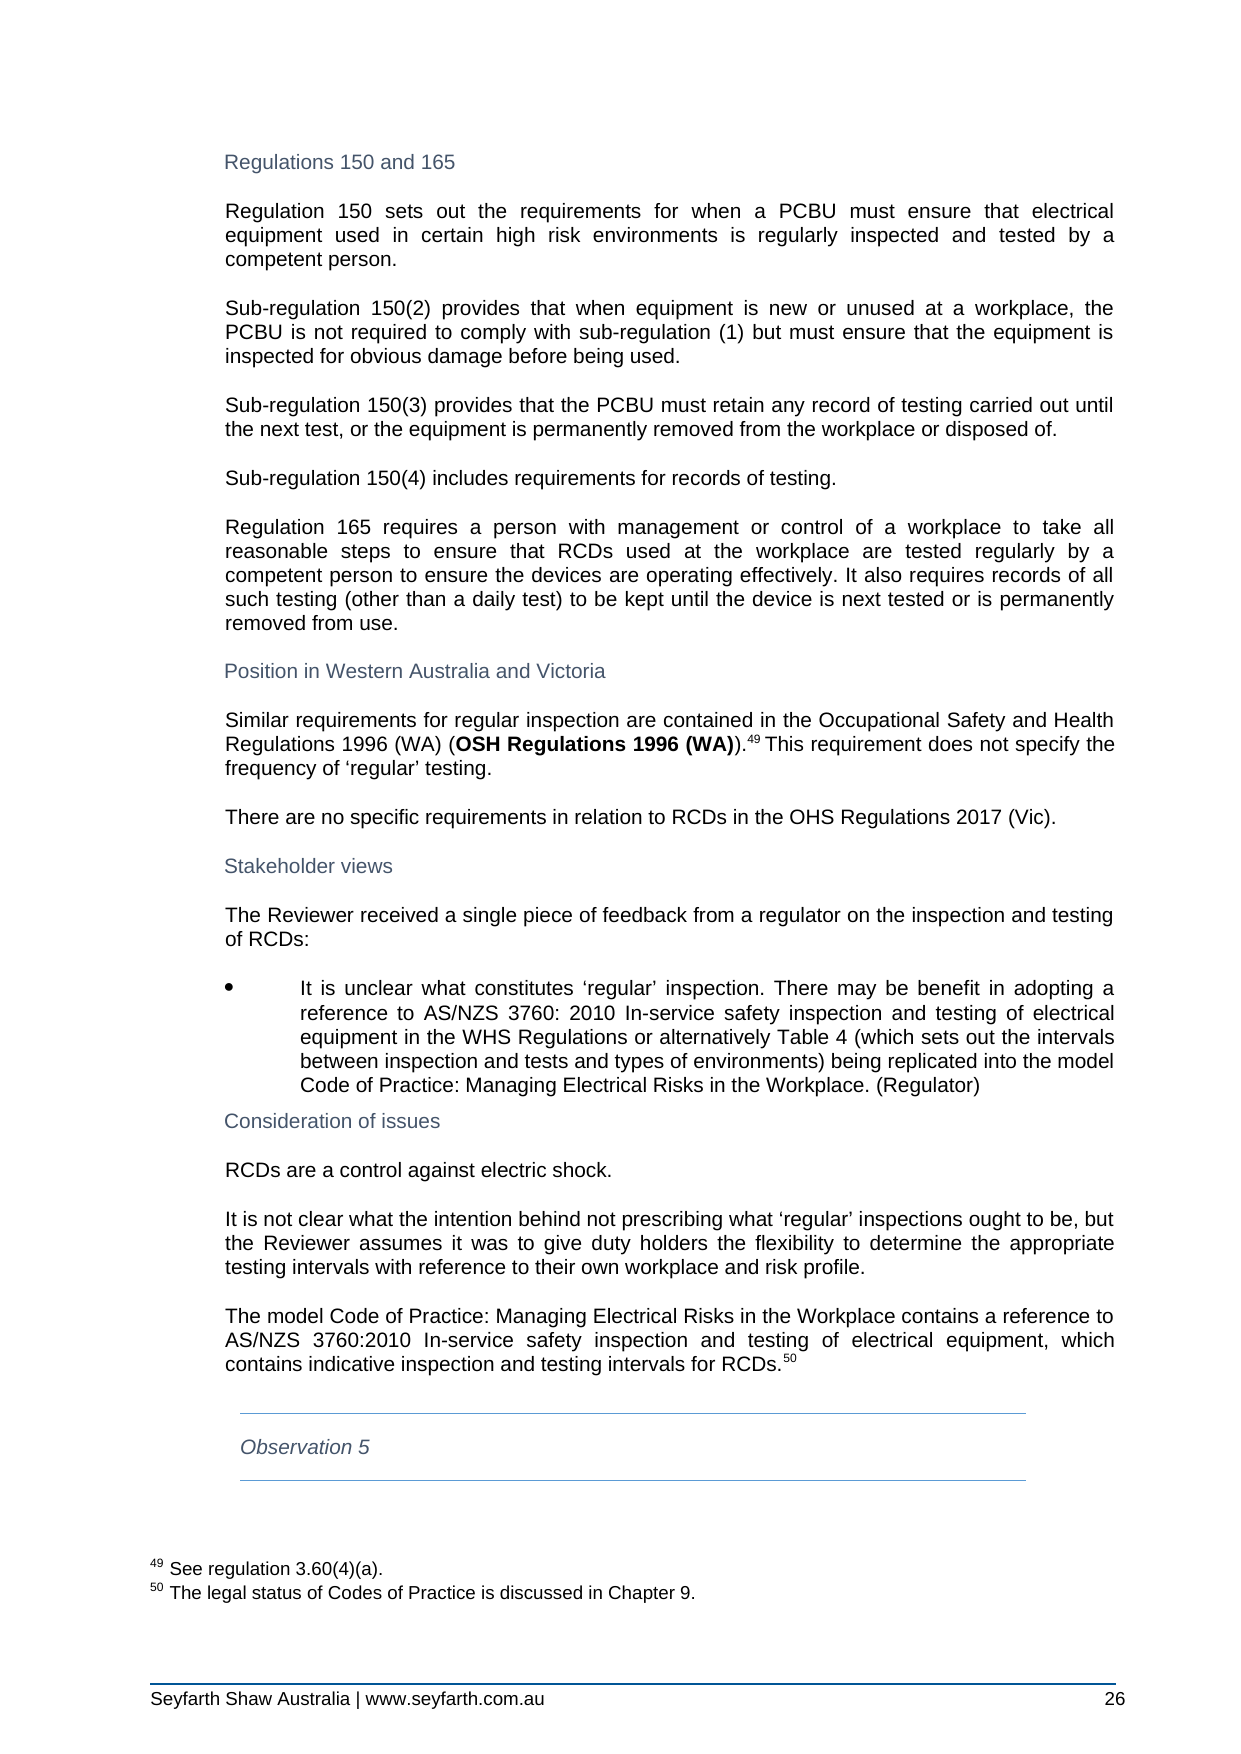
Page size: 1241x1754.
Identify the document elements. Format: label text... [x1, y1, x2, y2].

subtitle Regulations 150 and 165 [224, 150, 1116, 174]
subtitle Consideration of issues [224, 1109, 1116, 1133]
text Regulation 165 requires a person with management or control of a workplace to take all reasonable steps to ensure that RCDs used at the workplace are tested regularly by a competent person to ensure the devices are operating effectively. It also requires records of all such testing (other than a daily test) to be kept until the device is next tested or is permanently removed from use. [225, 514, 1116, 634]
text It is not clear what the intention behind not prescribing what ‘regular’ inspections ought to be, but the Reviewer assumes it was to give duty holders the flexibility to determine the appropriate testing intervals with reference to their own workplace and risk profile. [225, 1207, 1116, 1279]
text Similar requirements for regular inspection are contained in the Occupational Safety and Health Regulations 1996 (WA) (OSH Regulations 1996 (WA)). This requirement does not specify the frequency of ‘regular’ testing. [225, 708, 1116, 780]
subtitle Stakeholder views [224, 854, 1116, 878]
text Sub-regulation 150(4) includes requirements for records of testing. [225, 466, 1116, 489]
text There are no specific requirements in relation to RCDs in the OHS Regulations 2017 (Vic). [225, 805, 1116, 829]
text The Reviewer received a single piece of feedback from a regulator on the inspection and testing of RCDs: [225, 903, 1116, 951]
subtitle Position in Western Australia and Victoria [224, 659, 1116, 683]
text RCDs are a control against electric shock. [225, 1158, 1116, 1182]
text The model Code of Practice: Managing Electrical Risks in the Workplace contains a reference to AS/NZS 3760:2010 In-service safety inspection and testing of electrical equipment, which contains indicative inspection and testing intervals for RCDs. [225, 1304, 1116, 1376]
text Regulation 150 sets out the requirements for when a PCBU must ensure that electrical equipment used in certain high risk environments is regularly inspected and tested by a competent person. [225, 199, 1116, 271]
text Sub-regulation 150(2) provides that when equipment is new or unused at a workplace, the PCBU is not required to comply with sub-regulation (1) but must ensure that the equipment is inspected for obvious damage before being used. [225, 296, 1116, 368]
text Observation 5 [240, 1414, 1026, 1480]
text It is unclear what constitutes ‘regular’ inspection. There may be benefit in adopting a reference to AS/NZS 3760: 2010 In-service safety inspection and testing of electrical equipment in the WHS Regulations or alternatively Table 4 (which sets out the intervals between inspection and tests and types of environments) being replicated into the model Code of Practice: Managing Electrical Risks in the Workplace. (Regulator) [225, 976, 1116, 1096]
text Sub-regulation 150(3) provides that the PCBU must retain any record of testing carried out until the next test, or the equipment is permanently removed from the workplace or disposed of. [225, 393, 1116, 441]
